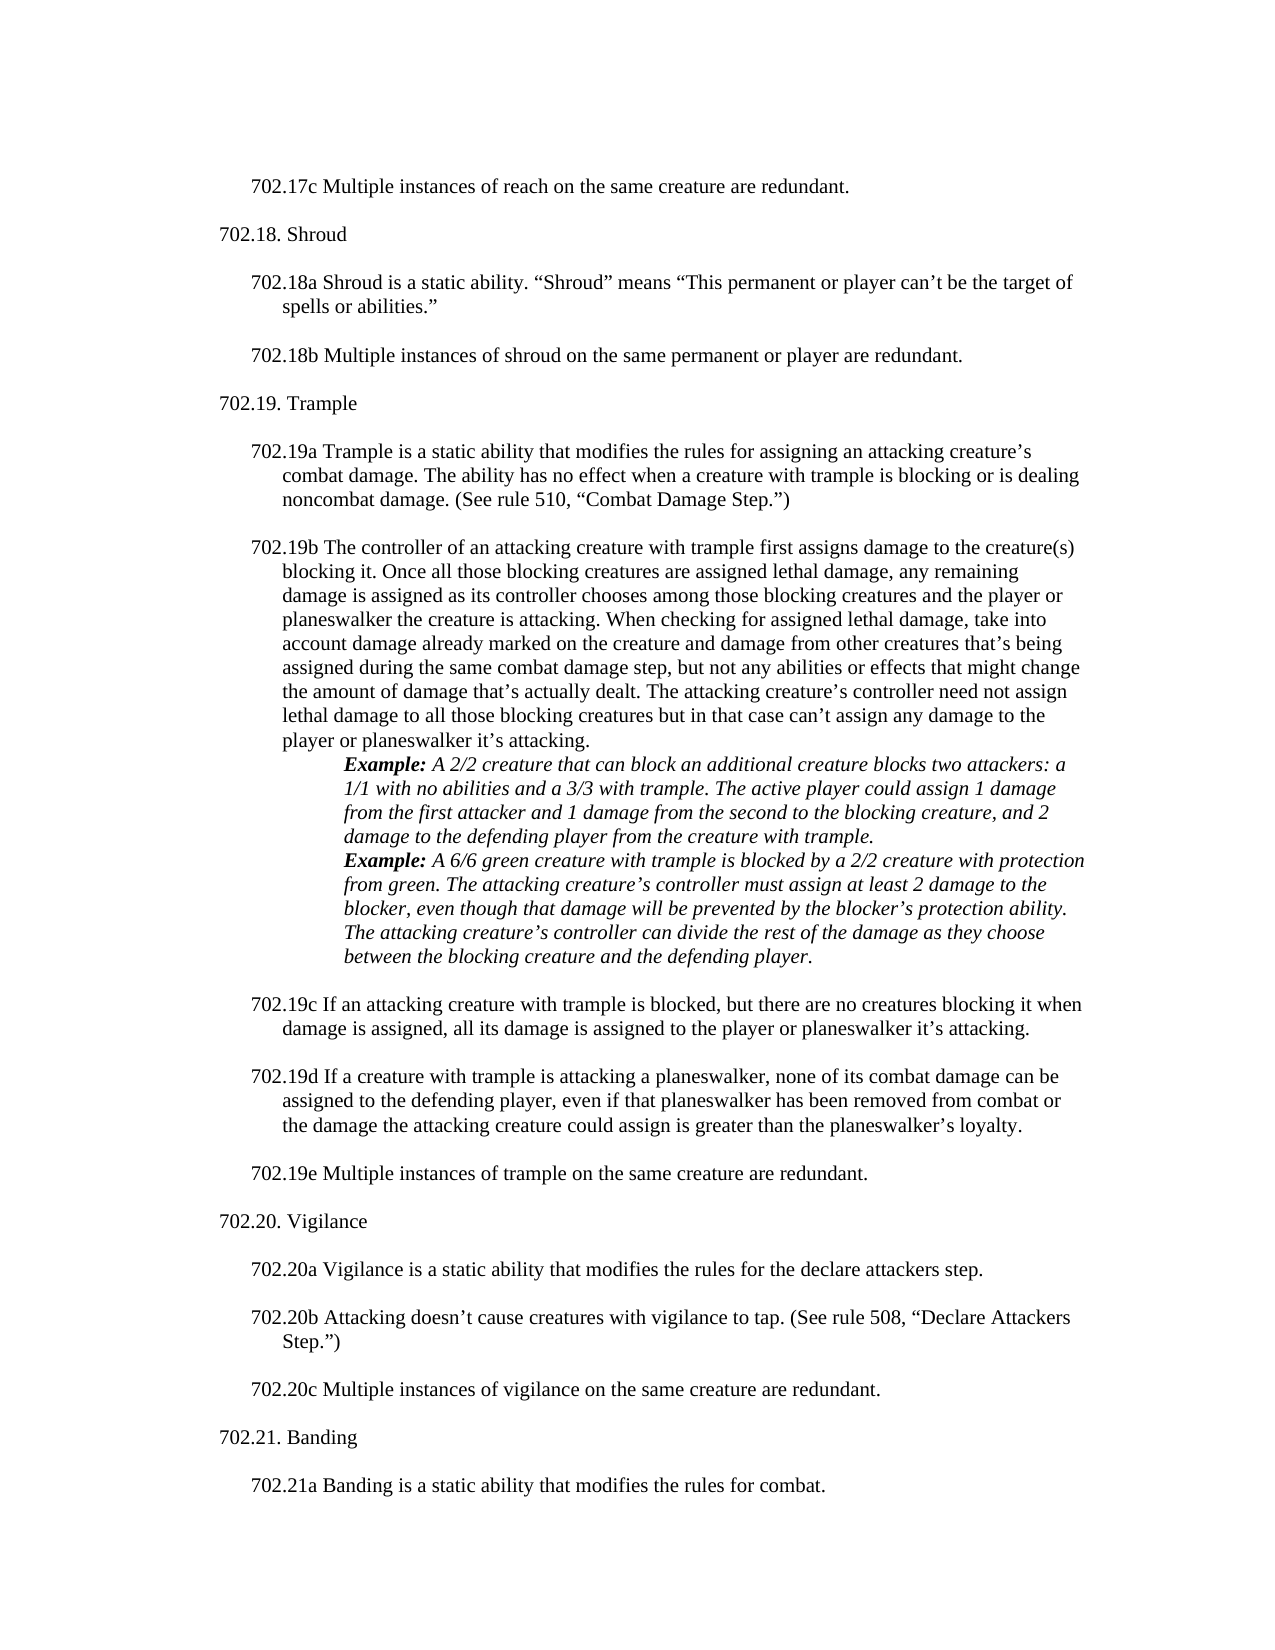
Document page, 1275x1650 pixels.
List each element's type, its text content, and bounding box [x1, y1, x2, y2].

text 702.21. Banding [219, 1425, 1087, 1449]
text 702.19a Trample is a static ability that modifies the rules for assigning an attacking creature’s combat damage. The ability has no effect when a creature with trample is blocking or is dealing noncombat damage. (See rule 510, “Combat Damage Step.”) [251, 439, 1087, 511]
text 702.20. Vigilance [219, 1209, 1087, 1233]
text 702.20a Vigilance is a static ability that modifies the rules for the declare attackers step. [251, 1257, 1087, 1281]
text Example: A 2/2 creature that can block an additional creature blocks two attackers: a 1/1 with no abilities and a 3/3 with trample. The active player could assign 1 damage from the first attacker and 1 damage from the second to the blocking creature, and 2 damage to the defending player from the creature with trample. [343, 752, 1087, 848]
text 702.20c Multiple instances of vigilance on the same creature are redundant. [251, 1377, 1087, 1401]
text 702.19e Multiple instances of trample on the same creature are redundant. [251, 1161, 1087, 1185]
text 702.17c Multiple instances of reach on the same creature are redundant. [251, 174, 1087, 198]
text 702.19. Trample [219, 391, 1087, 415]
text Example: A 6/6 green creature with trample is blocked by a 2/2 creature with protection from green. The attacking creature’s controller must assign at least 2 damage to the blocker, even though that damage will be prevented by the blocker’s protection ability. The attacking creature’s controller can divide the rest of the damage as they choose between the blocking creature and the defending player. [343, 848, 1087, 968]
text 702.20b Attacking doesn’t cause creatures with vigilance to tap. (See rule 508, “Declare Attackers Step.”) [251, 1305, 1087, 1353]
text 702.19d If a creature with trample is attacking a planeswalker, none of its combat damage can be assigned to the defending player, even if that planeswalker has been removed from combat or the damage the attacking creature could assign is greater than the planeswalker’s loyalty. [251, 1064, 1087, 1137]
text 702.18a Shroud is a static ability. “Shroud” means “This permanent or player can’t be the target of spells or abilities.” [251, 270, 1087, 318]
text 702.19c If an attacking creature with trample is blocked, but there are no creatures blocking it when damage is assigned, all its damage is assigned to the player or planeswalker it’s attacking. [251, 992, 1087, 1040]
text 702.18. Shroud [219, 222, 1087, 246]
text 702.21a Banding is a static ability that modifies the rules for combat. [251, 1473, 1087, 1497]
text 702.18b Multiple instances of shroud on the same permanent or player are redundant. [251, 342, 1087, 367]
text 702.19b The controller of an attacking creature with trample first assigns damage to the creature(s) blocking it. Once all those blocking creatures are assigned lethal damage, any remaining damage is assigned as its controller chooses among those blocking creatures and the player or planeswalker the creature is attacking. When checking for assigned lethal damage, take into account damage already marked on the creature and damage from other creatures that’s being assigned during the same combat damage step, but not any abilities or effects that might change the amount of damage that’s actually dealt. The attacking creature’s controller need not assign lethal damage to all those blocking creatures but in that case can’t assign any damage to the player or planeswalker it’s attacking. [251, 535, 1087, 752]
